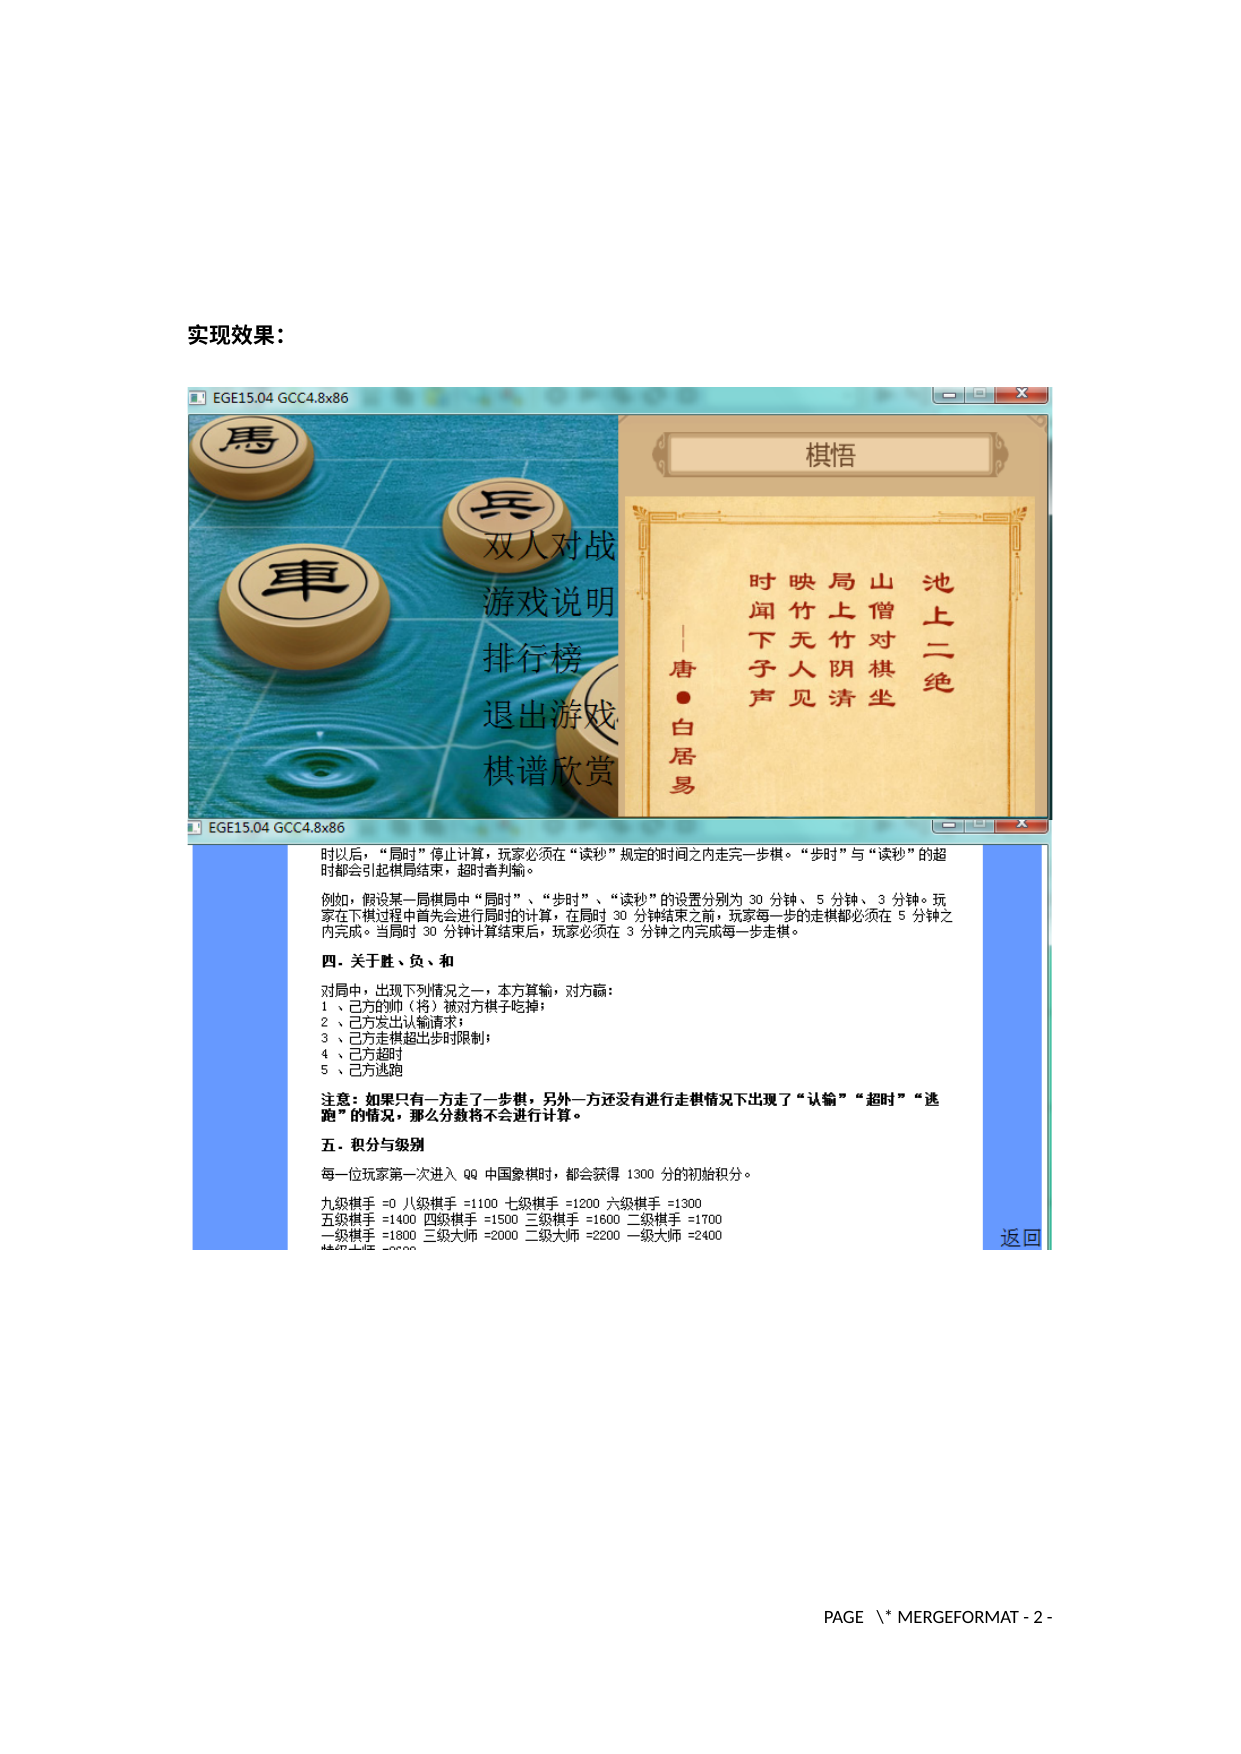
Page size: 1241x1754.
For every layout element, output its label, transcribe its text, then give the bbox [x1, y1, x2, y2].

picture [187, 387, 1053, 1250]
list 实现效果： [187, 312, 1053, 349]
